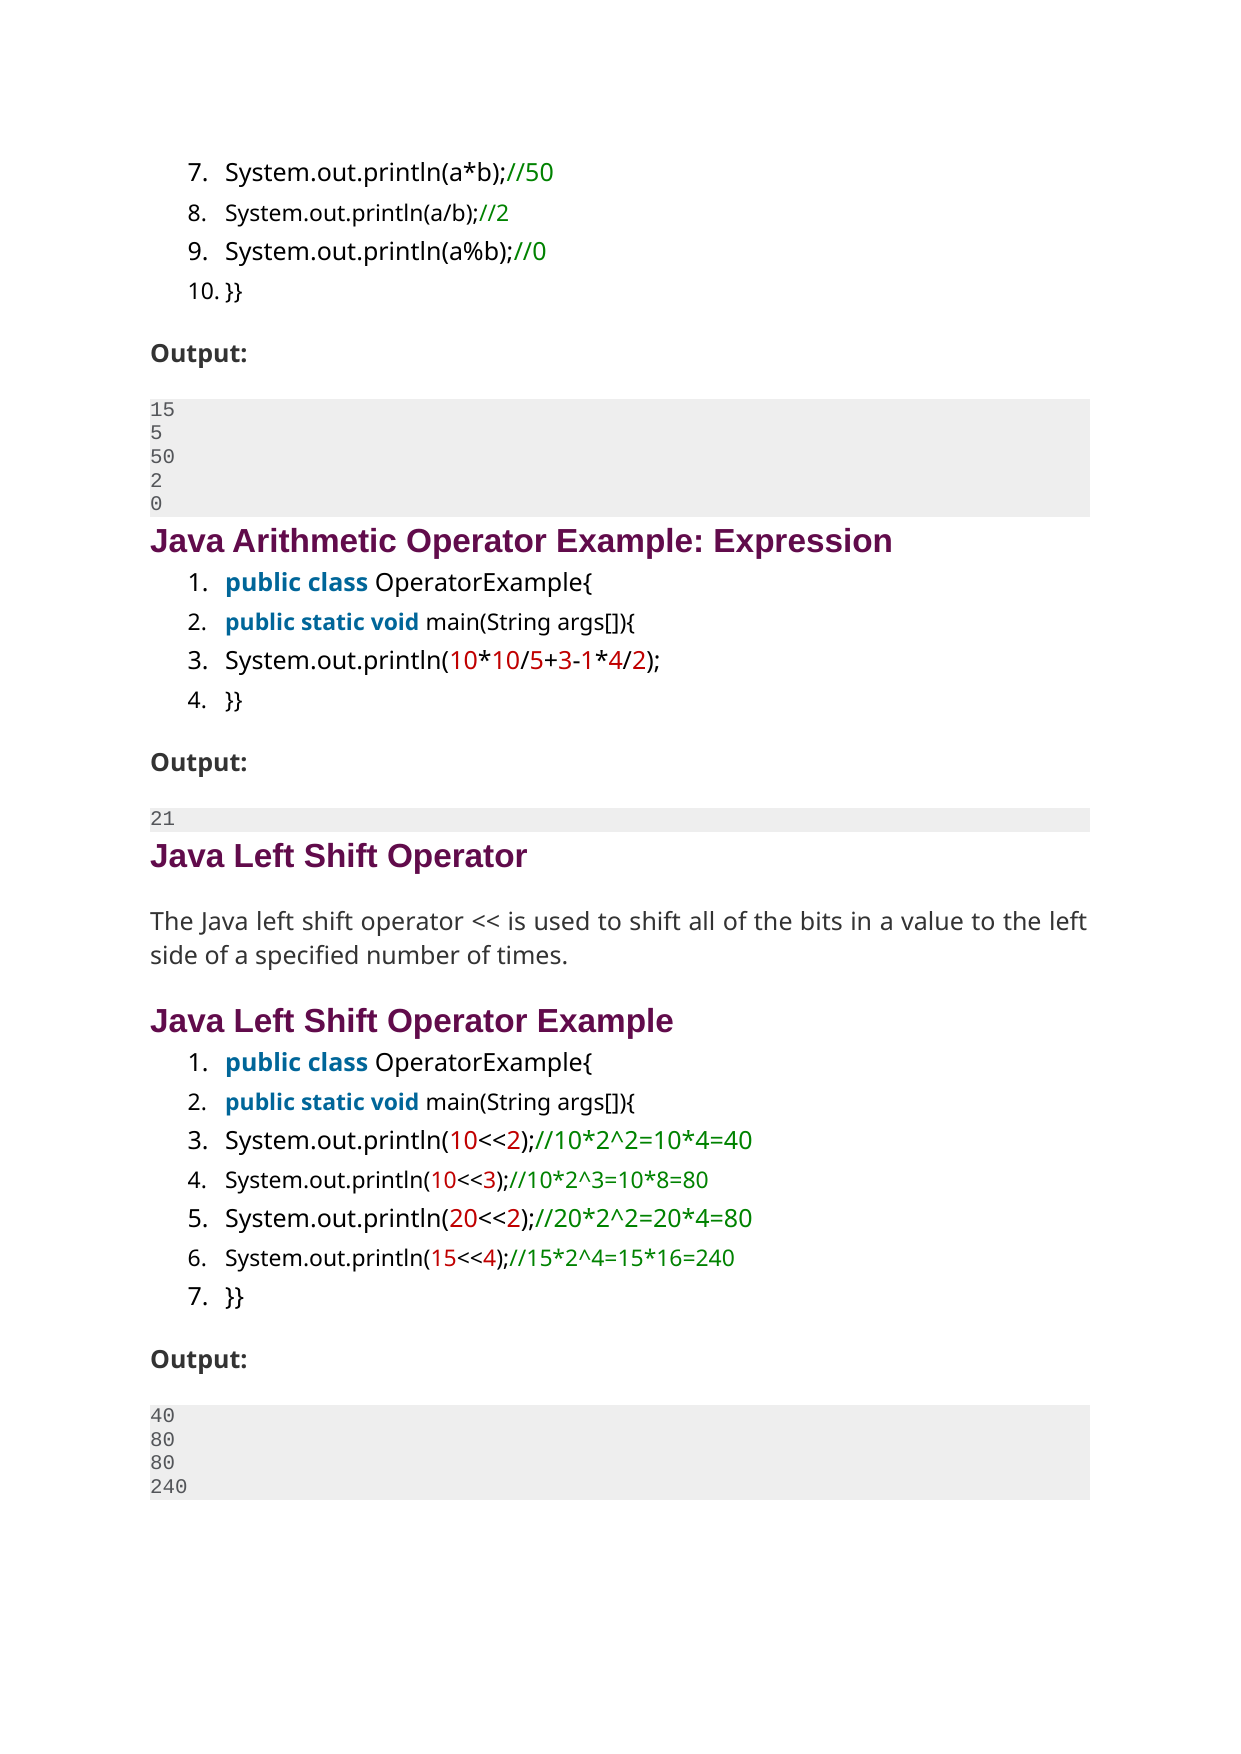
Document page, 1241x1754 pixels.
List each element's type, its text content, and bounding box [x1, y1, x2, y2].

subtitle Java Left Shift Operator [150, 836, 1090, 874]
text 240 [150, 1476, 1090, 1500]
text 0 [150, 493, 1090, 517]
list System.out.println(10<<2);//10*2^2=10*4=40 [187, 1117, 1090, 1156]
subtitle Java Arithmetic Operator Example: Expression [150, 521, 1090, 559]
list System.out.println(a/b);//2 [187, 189, 1090, 228]
subtitle Java Left Shift Operator Example [150, 1001, 1090, 1039]
list public static void main(String args[]){ [187, 1078, 1090, 1117]
list System.out.println(20<<2);//20*2^2=20*4=80 [187, 1196, 1090, 1234]
text 50 [150, 446, 1090, 469]
list public static void main(String args[]){ [187, 598, 1090, 638]
list }} [187, 677, 1090, 716]
list System.out.println(15<<4);//15*2^4=15*16=240 [187, 1234, 1090, 1274]
text Output: [150, 1342, 1090, 1376]
list System.out.println(10<<3);//10*2^3=10*8=80 [187, 1156, 1090, 1196]
list System.out.println(10*10/5+3-1*4/2); [187, 638, 1090, 677]
text Output: [150, 335, 1090, 369]
list System.out.println(a*b);//50 [187, 150, 1090, 189]
list }} [187, 1274, 1090, 1313]
text The Java left shift operator << is used to shift all of the bits in a value to the left side of a specified number of times. [150, 903, 1090, 972]
text 80 [150, 1429, 1090, 1452]
text 15 [150, 399, 1090, 422]
list public class OperatorExample{ [187, 1039, 1090, 1078]
text 2 [150, 469, 1090, 493]
text 21 [150, 808, 1090, 832]
text Output: [150, 745, 1090, 779]
list public class OperatorExample{ [187, 559, 1090, 598]
list }} [187, 267, 1090, 306]
list System.out.println(a%b);//0 [187, 228, 1090, 267]
text 40 [150, 1405, 1090, 1429]
text 80 [150, 1452, 1090, 1476]
text 5 [150, 422, 1090, 446]
